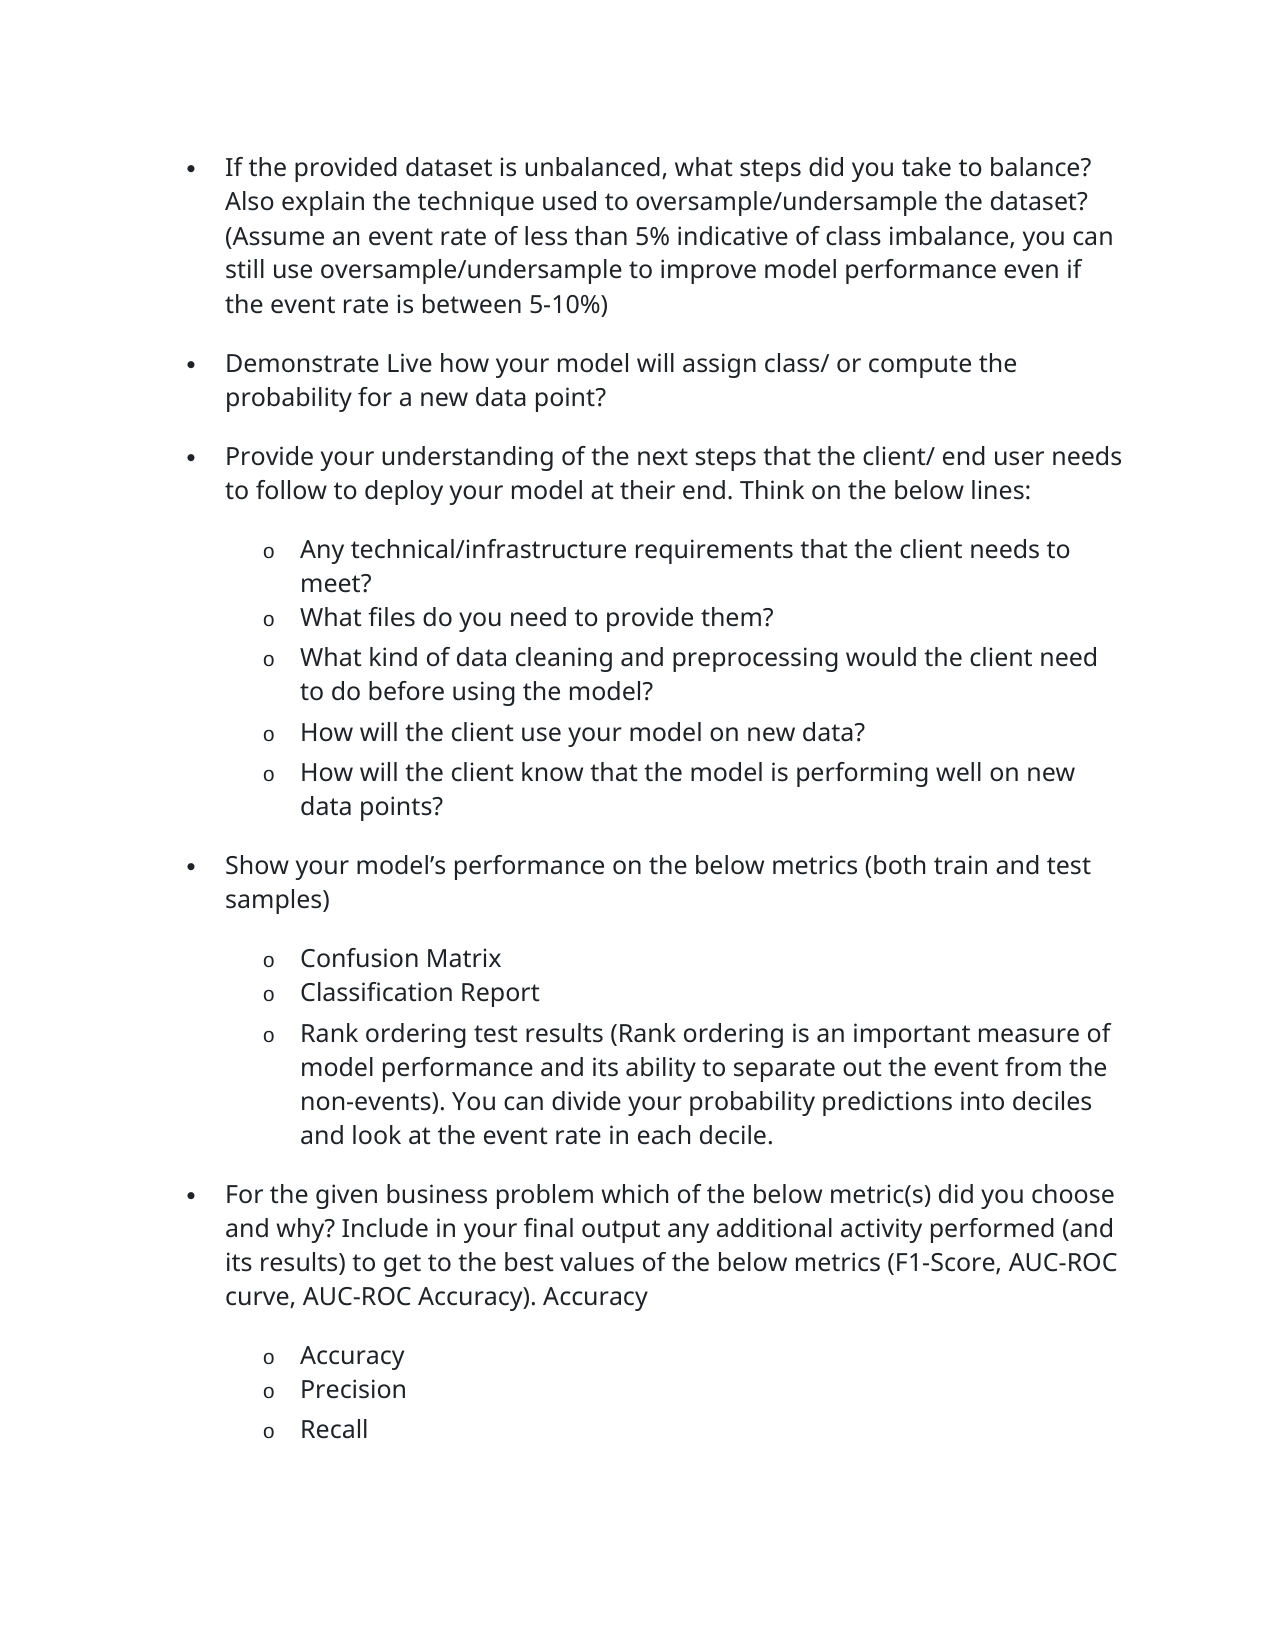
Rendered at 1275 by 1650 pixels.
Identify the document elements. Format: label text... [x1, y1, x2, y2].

list Confusion Matrix [262, 941, 1125, 975]
list For the given business problem which of the below metric(s) did you choose and why? Include in your final output any additional activity performed (and its results) to get to the best values of the below metrics (F1-Score, AUC-ROC curve, AUC-ROC Accuracy). Accuracy [187, 1177, 1125, 1313]
list How will the client know that the model is performing well on new data points? [262, 755, 1125, 823]
list Any technical/infrastructure requirements that the client needs to meet? [262, 532, 1125, 600]
list What files do you need to provide them? [262, 600, 1125, 634]
list Precision [262, 1372, 1125, 1406]
list Accuracy [262, 1338, 1125, 1372]
list What kind of data cleaning and preprocessing would the client need to do before using the model? [262, 640, 1125, 708]
list Rank ordering test results (Rank ordering is an important measure of model performance and its ability to separate out the event from the non-events). You can divide your probability predictions into deciles and look at the event rate in each decile. [262, 1015, 1125, 1152]
list Show your model’s performance on the below metrics (both train and test samples) [187, 848, 1125, 916]
list Demonstrate Live how your model will assign class/ or compute the probability for a new data point? [187, 345, 1125, 413]
list Classification Report [262, 975, 1125, 1009]
list Provide your understanding of the next steps that the client/ end user needs to follow to deploy your model at their end. Think on the below lines: [187, 438, 1125, 507]
list How will the client use your model on new data? [262, 714, 1125, 748]
list Recall [262, 1412, 1125, 1446]
list If the provided dataset is unbalanced, what steps did you take to balance? Also explain the technique used to oversample/undersample the dataset? (Assume an event rate of less than 5% indicative of class imbalance, you can still use oversample/undersample to improve model performance even if the event rate is between 5-10%) [187, 150, 1125, 320]
